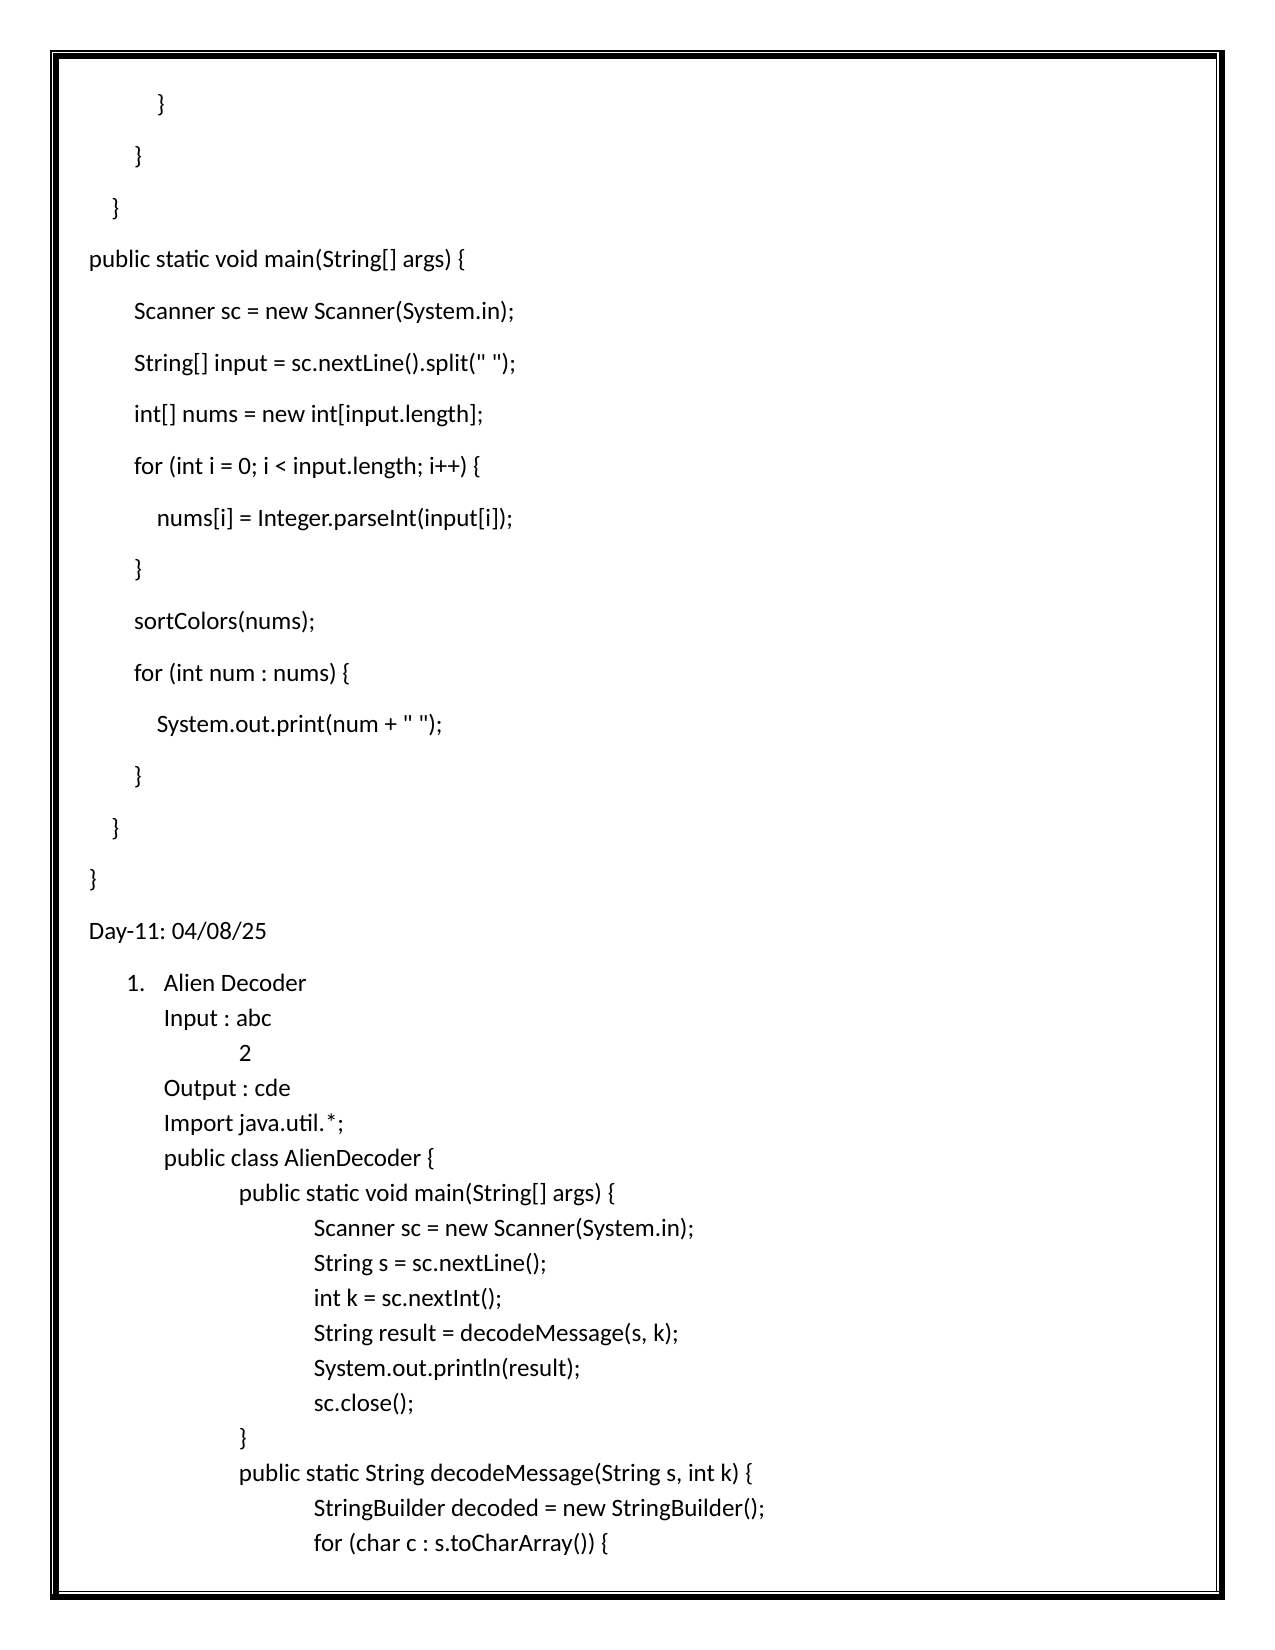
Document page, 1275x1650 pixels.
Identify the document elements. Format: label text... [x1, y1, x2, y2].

text } [89, 192, 1186, 222]
text for (int num : nums) { [89, 657, 1186, 687]
text for (int i = 0; i < input.length; i++) { [89, 450, 1186, 481]
text public static void main(String[] args) { [89, 244, 1186, 274]
text sortColors(nums); [89, 605, 1186, 636]
text } [89, 760, 1186, 791]
list StringBuilder decoded = new StringBuilder(); [164, 1492, 1186, 1522]
list System.out.println(result); [164, 1352, 1186, 1382]
list Output : cde [164, 1072, 1186, 1102]
list String s = sc.nextLine(); [164, 1247, 1186, 1277]
text nums[i] = Integer.parseInt(input[i]); [89, 502, 1186, 532]
text String[] input = sc.nextLine().split(" "); [89, 347, 1186, 377]
text int[] nums = new int[input.length]; [89, 399, 1186, 429]
list public static void main(String[] args) { [164, 1177, 1186, 1207]
text } [89, 89, 1186, 119]
list public static String decodeMessage(String s, int k) { [164, 1457, 1186, 1487]
list public class AlienDecoder { [164, 1142, 1186, 1172]
text } [89, 812, 1186, 842]
list 2 [164, 1037, 1186, 1067]
text Day-11: 04/08/25 [89, 915, 1186, 946]
list sc.close(); [164, 1387, 1186, 1417]
list String result = decodeMessage(s, k); [164, 1317, 1186, 1347]
list Import java.util.*; [164, 1107, 1186, 1137]
text } [89, 864, 1186, 894]
list for (char c : s.toCharArray()) { [164, 1527, 1186, 1557]
list Input : abc [164, 1002, 1186, 1032]
list Scanner sc = new Scanner(System.in); [164, 1212, 1186, 1242]
list int k = sc.nextInt(); [164, 1282, 1186, 1312]
text System.out.print(num + " "); [89, 709, 1186, 739]
list Alien Decoder [126, 967, 1186, 997]
list } [164, 1422, 1186, 1452]
text Scanner sc = new Scanner(System.in); [89, 295, 1186, 326]
text } [89, 140, 1186, 171]
text } [89, 554, 1186, 584]
